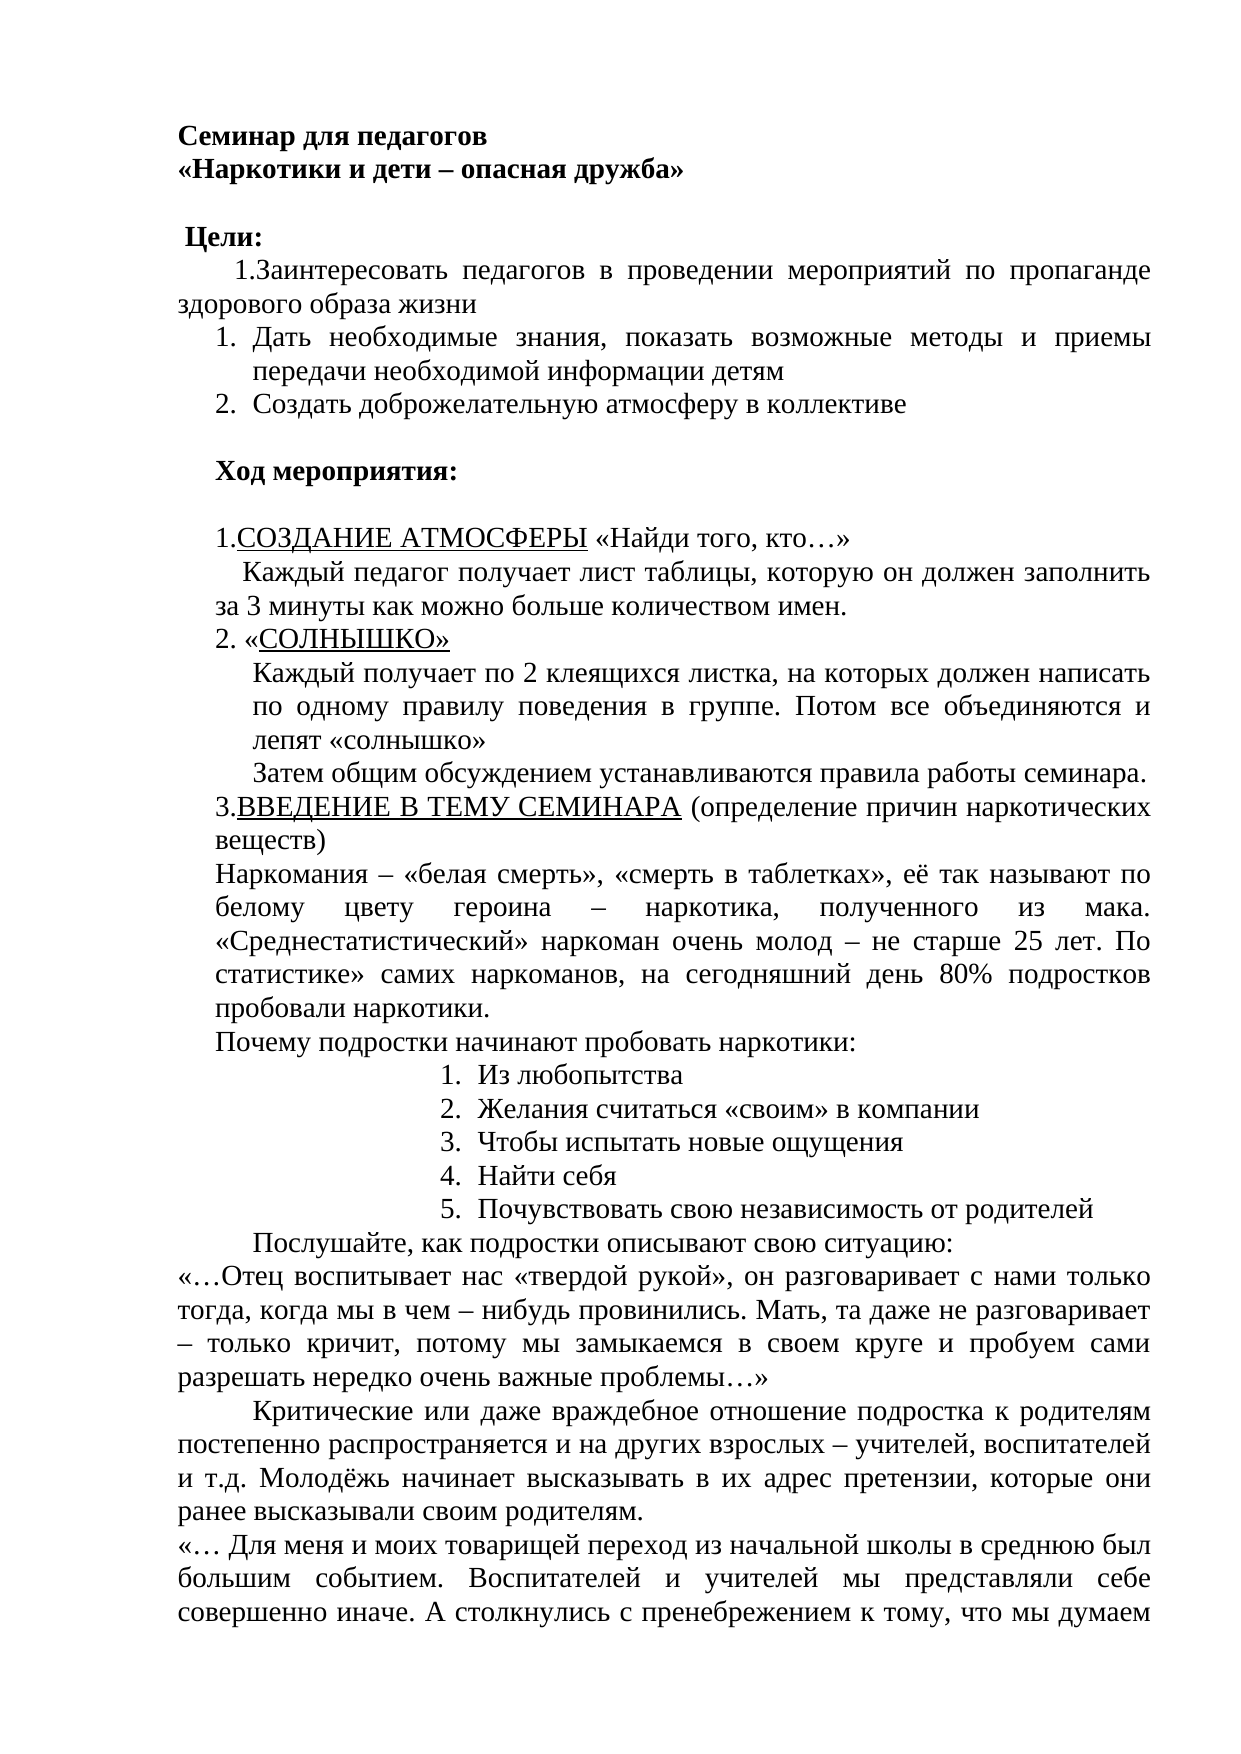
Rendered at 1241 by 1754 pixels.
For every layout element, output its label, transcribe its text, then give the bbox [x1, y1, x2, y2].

text Семинар для педагогов [177, 118, 1152, 152]
list Из любопытства [440, 1057, 1152, 1091]
text Затем общим обсуждением устанавливаются правила работы семинара. [252, 755, 1152, 789]
text Каждый получает по 2 клеящихся листка, на которых должен написать по одному правилу поведения в группе. Потом все объединяются и лепят «солнышко» [252, 655, 1152, 755]
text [177, 1527, 1152, 1627]
text Цели: [177, 219, 1152, 252]
text Критические или даже враждебное отношение подростка к родителям постепенно распространяется и на других взрослых – учителей, воспитателей и т.д. Молодёжь начинает высказывать в их адрес претензии, которые они ранее высказывали своим родителям. [177, 1393, 1152, 1527]
text Наркомания – «белая смерть», «смерть в таблетках», её так называют по белому цвету героина – наркотика, полученного из мака. «Среднестатистический» наркоман очень молод – не старше 25 лет. По статистике» самих наркоманов, на сегодняшний день 80% подростков пробовали наркотики. [215, 856, 1152, 1024]
list Почувствовать свою независимость от родителей [440, 1191, 1152, 1225]
text Каждый педагог получает лист таблицы, которую он должен заполнить за 3 минуты как можно больше количеством имен. [215, 554, 1152, 621]
list Найти себя [440, 1158, 1152, 1191]
text «…Отец воспитывает нас «твердой рукой», он разговаривает с нами только тогда, когда мы в чем – нибудь провинились. Мать, та даже не разговаривает – только кричит, потому мы замыкаемся в своем круге и пробуем сами разрешать нередко очень важные проблемы…» [177, 1258, 1152, 1393]
list Желания считаться «своим» в компании [440, 1091, 1152, 1124]
text Почему подростки начинают пробовать наркотики: [215, 1024, 1152, 1057]
list Дать необходимые знания, показать возможные методы и приемы передачи необходимой информации детям [215, 319, 1152, 386]
text 1.СОЗДАНИЕ АТМОСФЕРЫ «Найди того, кто…» [215, 521, 1152, 554]
text Ход мероприятия: [215, 453, 1152, 487]
text Послушайте, как подростки описывают свою ситуацию: [177, 1225, 1152, 1258]
text 2. «СОЛНЫШКО» [215, 621, 1152, 655]
text «Наркотики и дети – опасная дружба» [177, 152, 1152, 185]
text 3.ВВЕДЕНИЕ В ТЕМУ СЕМИНАРА (определение причин наркотических веществ) [215, 789, 1152, 856]
text 1.Заинтересовать педагогов в проведении мероприятий по пропаганде здорового образа жизни [177, 252, 1152, 319]
list Создать доброжелательную атмосферу в коллективе [215, 386, 1152, 420]
list Чтобы испытать новые ощущения [440, 1124, 1152, 1158]
